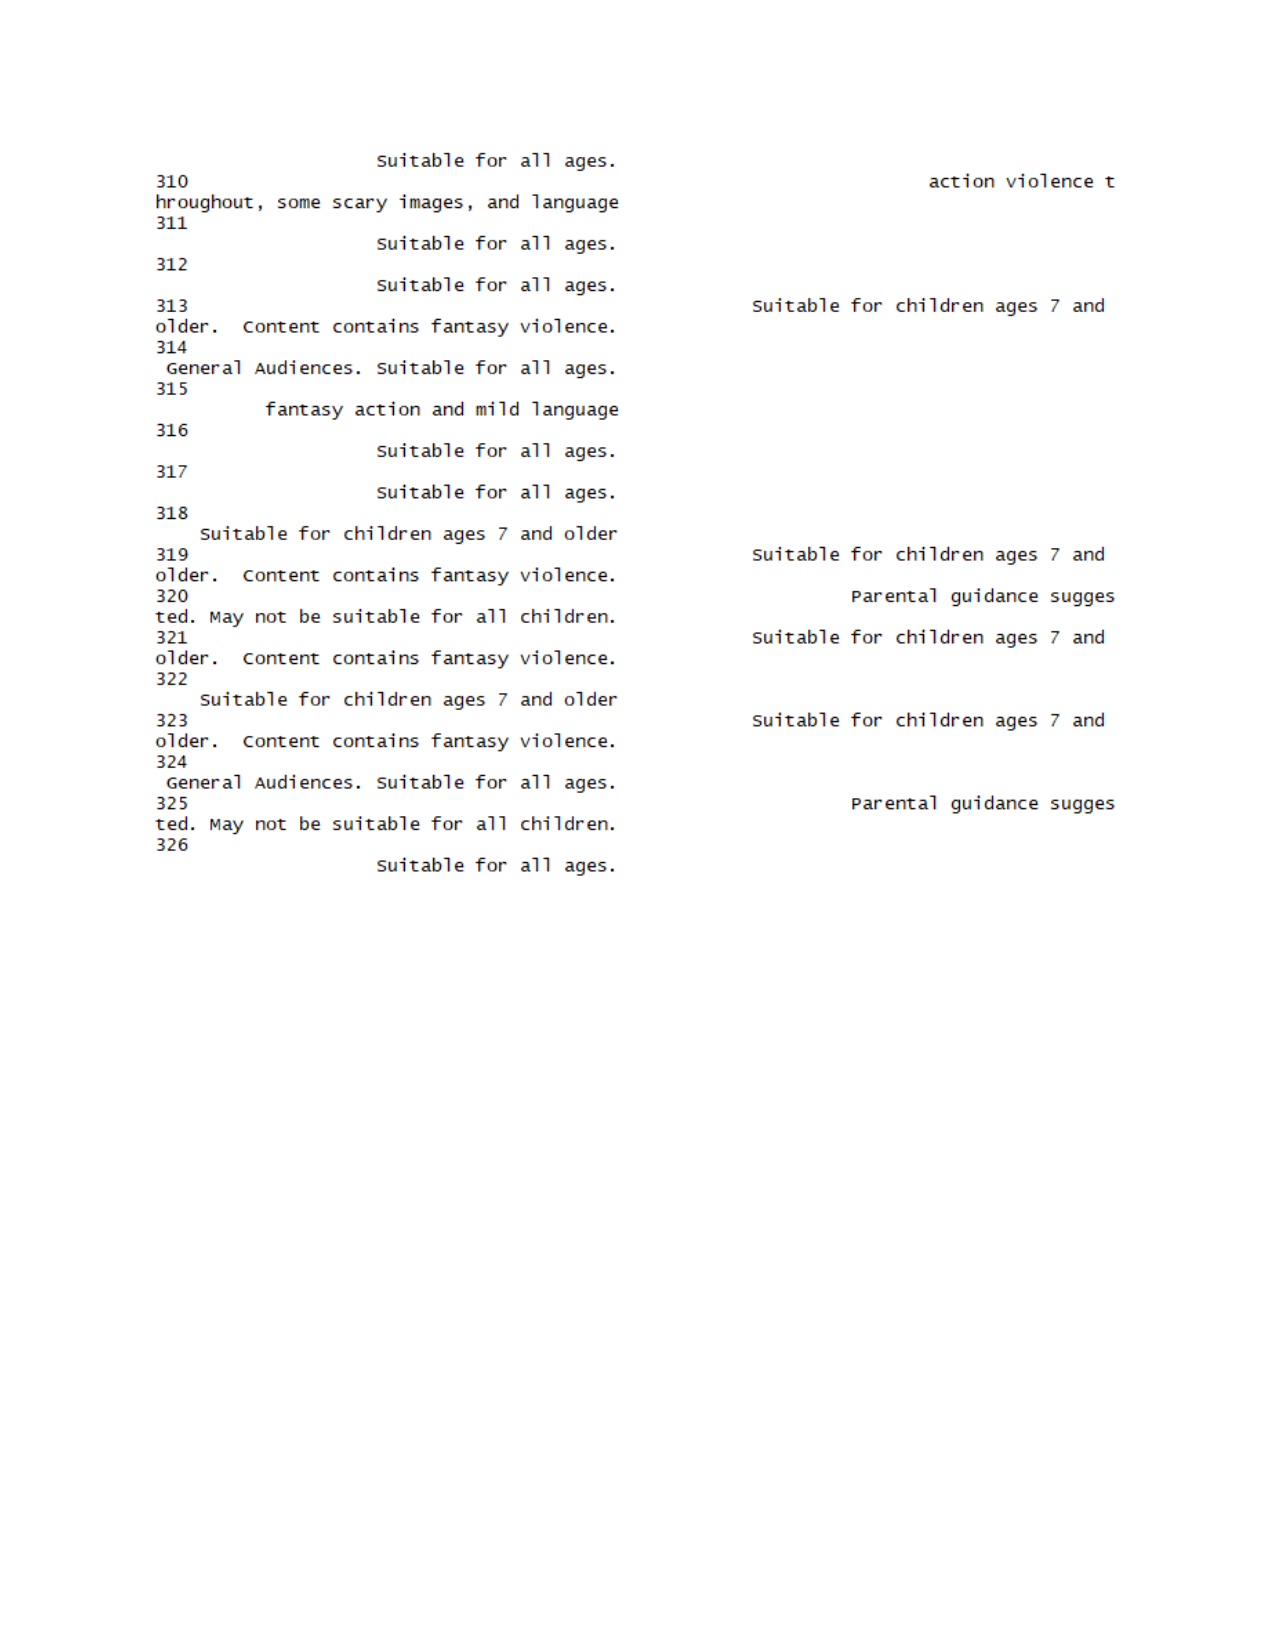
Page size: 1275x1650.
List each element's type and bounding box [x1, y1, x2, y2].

picture [150, 150, 1125, 880]
